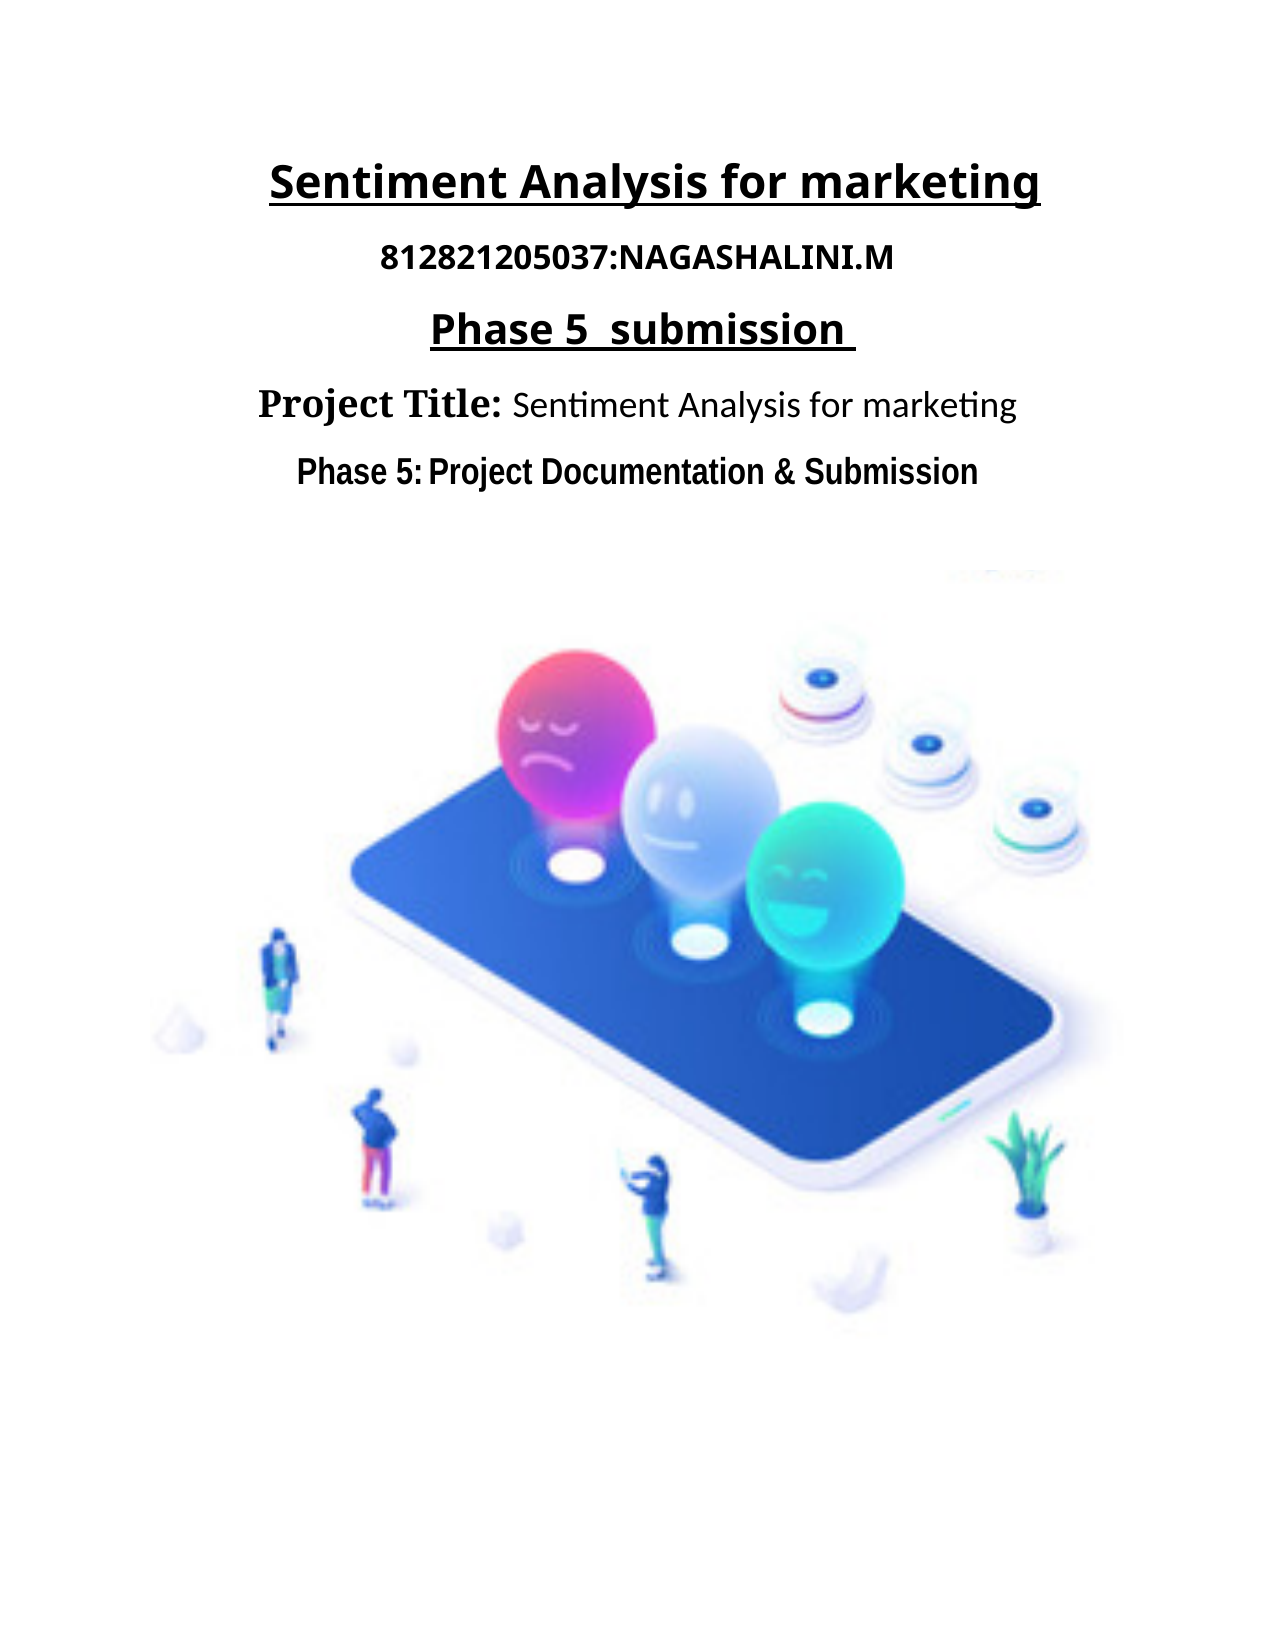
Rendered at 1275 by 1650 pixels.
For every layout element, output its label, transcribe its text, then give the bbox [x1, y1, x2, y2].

text 812821205037:NAGASHALINI.M [150, 234, 1125, 279]
text Phase 5 submission [150, 299, 1125, 356]
text Sentiment Analysis for marketing [150, 150, 1125, 212]
text Phase 5: Project Documentation & Submission [150, 449, 1125, 492]
picture [150, 570, 1183, 1401]
text Project Title: Sentiment Analysis for marketing [150, 377, 1125, 428]
